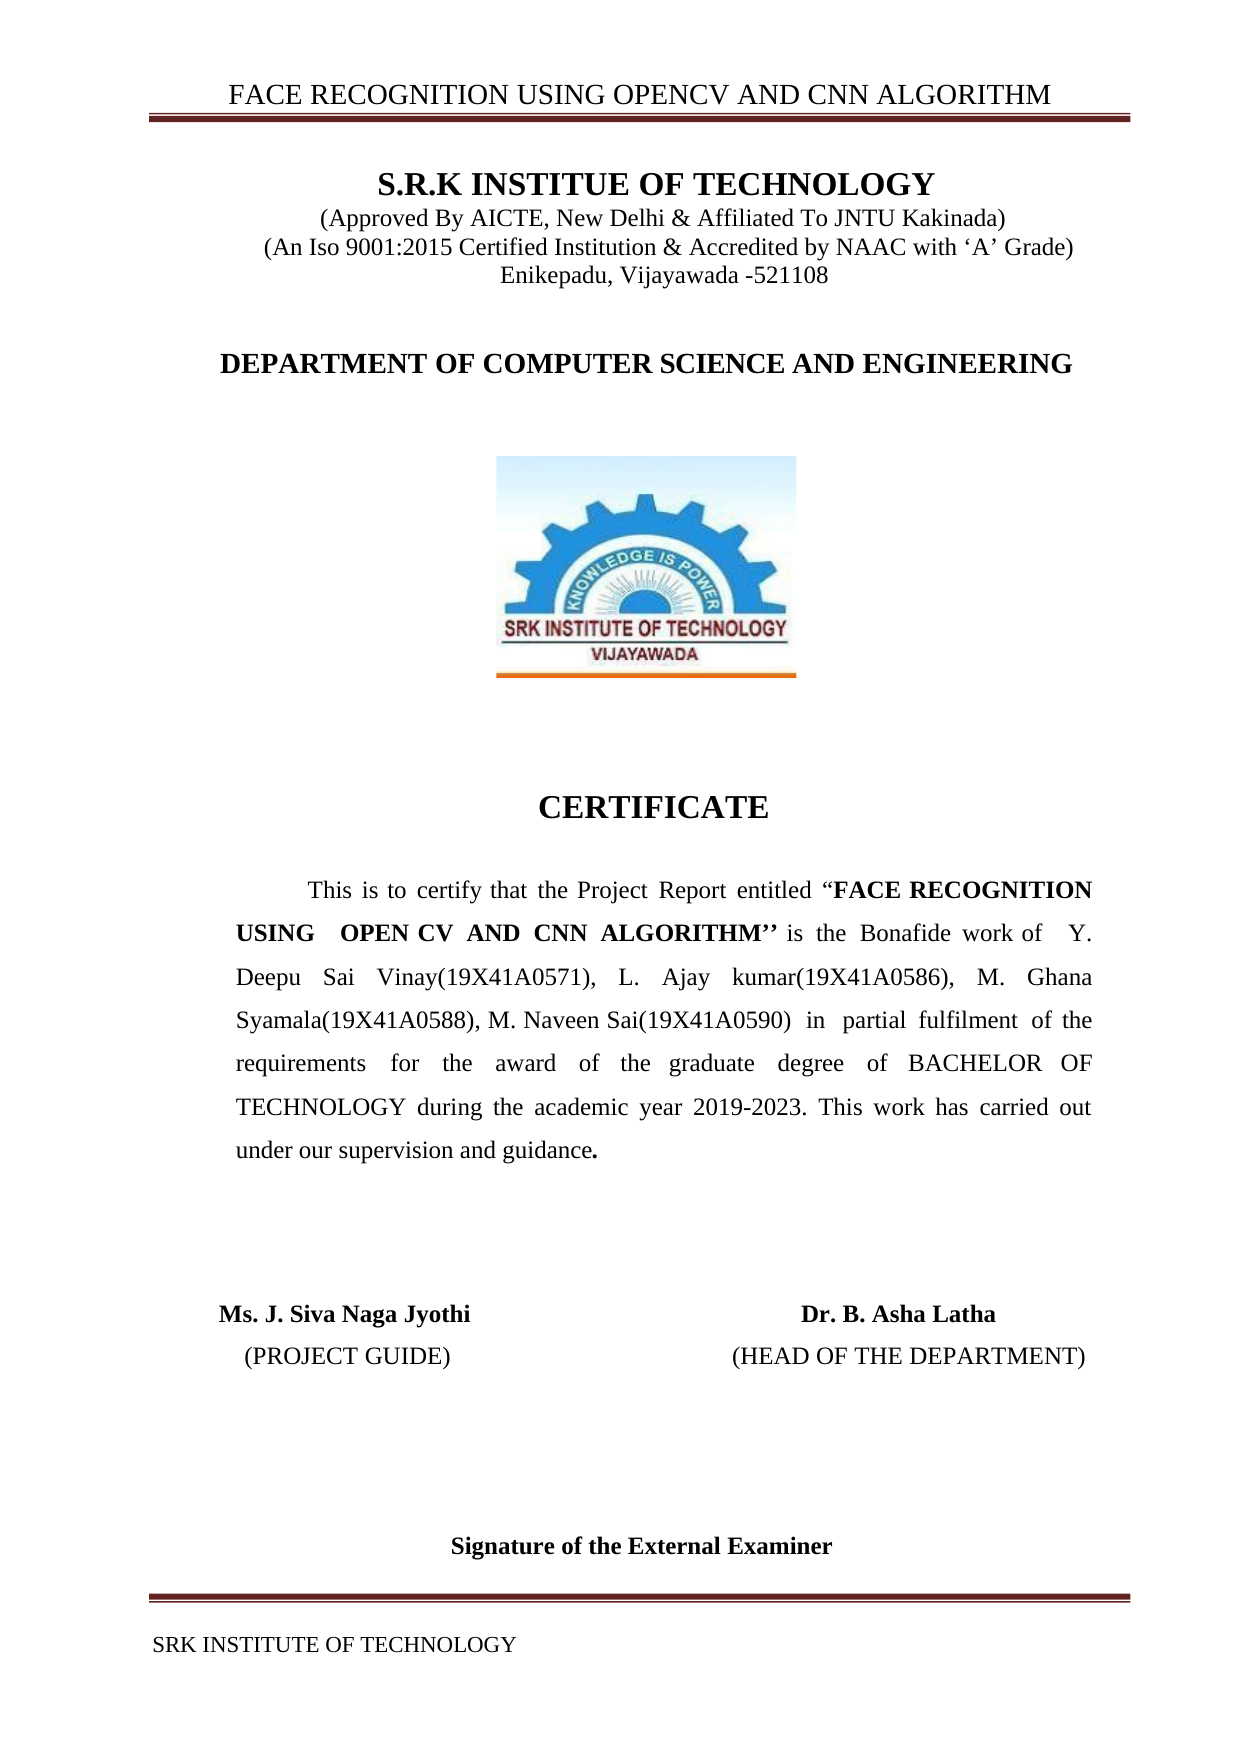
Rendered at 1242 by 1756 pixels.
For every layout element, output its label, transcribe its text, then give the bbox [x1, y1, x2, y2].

text (An Iso 9001:2015 Certified Institution & Accredited by NAAC with ‘A’ Grade) [207, 232, 1127, 261]
subtitle S.R.K INSTITUE OF TECHNOLOGY [144, 165, 1127, 203]
subtitle CERTIFICATE [180, 787, 1127, 826]
text Enikepadu, Vijayawada -521108 [144, 261, 1127, 289]
text Signature of the External Examiner [156, 1531, 1127, 1559]
text (Approved By AICTE, New Delhi & Affiliated To JNTU Kakinada) [207, 203, 1127, 232]
text This is to certify that the Project Report entitled “FACE RECOGNITION USING OPEN CV AND CNN ALGORITHM’’ is the Bonafide work of Y. Deepu Sai Vinay(19X41A0571), L. Ajay kumar(19X41A0586), M. Ghana Syamala(19X41A0588), M. Naveen Sai(19X41A0590) in partial fulfilment of the requirements for the award of the graduate degree of BACHELOR OF TECHNOLOGY during the academic year 2019-2023. This work has carried out under our supervision and guidance. [236, 875, 1093, 1164]
text Ms. J. Siva Naga Jyothi Dr. B. Asha Latha [144, 1299, 1127, 1327]
text DEPARTMENT OF COMPUTER SCIENCE AND ENGINEERING [166, 347, 1127, 380]
text (PROJECT GUIDE) (HEAD OF THE DEPARTMENT) [244, 1341, 1127, 1369]
picture [496, 456, 797, 678]
